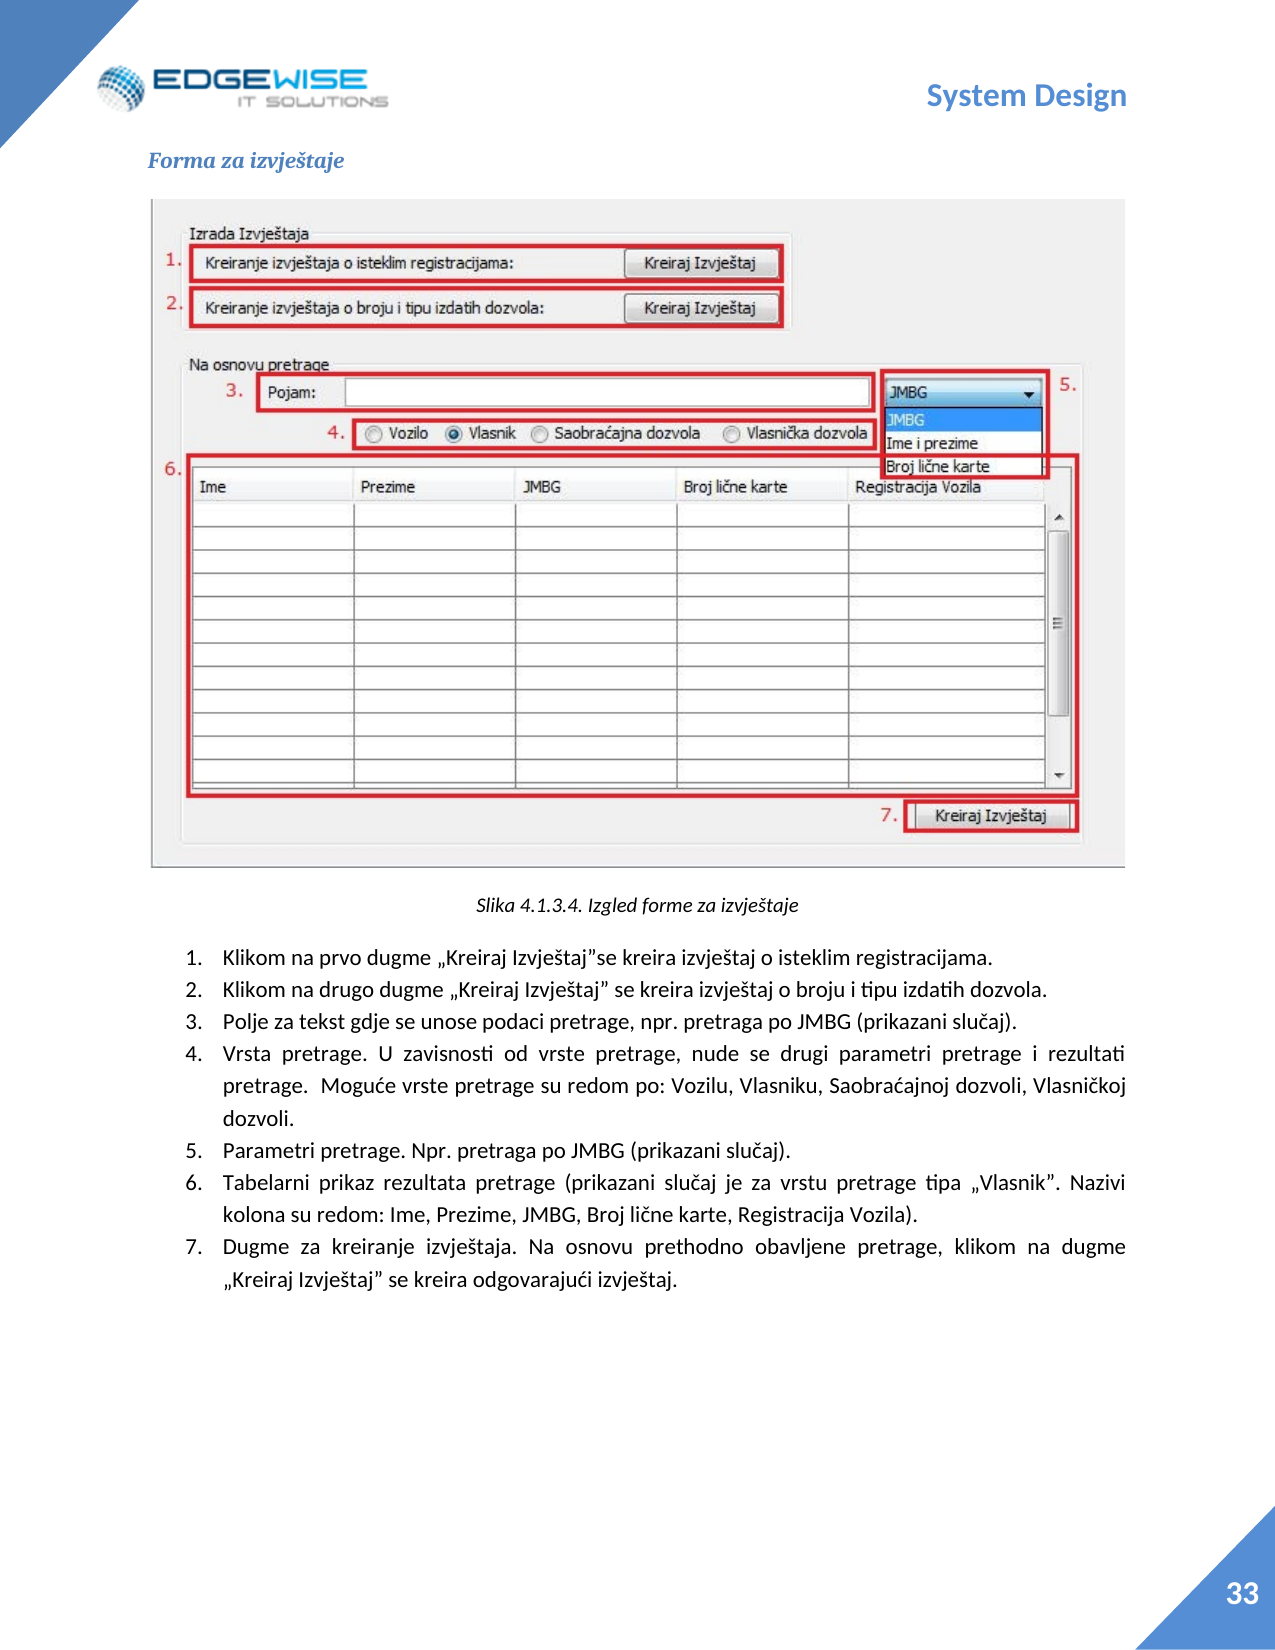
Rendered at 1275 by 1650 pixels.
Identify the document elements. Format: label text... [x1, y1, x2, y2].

list Polje za tekst gdje se unose podaci pretrage, npr. pretraga po JMBG (prikazani slučaj). [185, 1007, 1127, 1035]
list Dugme za kreiranje izvještaja. Na osnovu prethodno obavljene pretrage, klikom na dugme „Kreiraj Izvještaj” se kreira odgovarajući izvještaj. [185, 1232, 1127, 1293]
table_header [136, 200, 1139, 893]
picture [150, 199, 1125, 868]
list Tabelarni prikaz rezultata pretrage (prikazani slučaj je za vrstu pretrage tipa „Vlasnik”. Nazivi kolona su redom: Ime, Prezime, JMBG, Broj lične karte, Registracija Vozila). [185, 1168, 1127, 1228]
list Parametri pretrage. Npr. pretraga po JMBG (prikazani slučaj). [185, 1136, 1127, 1164]
list Klikom na prvo dugme „Kreiraj Izvještaj”se kreira izvještaj o isteklim registracijama. [185, 943, 1127, 971]
list Vrsta pretrage. U zavisnosti od vrste pretrage, nude se drugi parametri pretrage i rezultati pretrage. Moguće vrste pretrage su redom po: Vozilu, Vlasniku, Saobraćajnoj dozvoli, Vlasničkoj dozvoli. [185, 1039, 1127, 1132]
picture [90, 37, 397, 140]
table_cell Slika 4.1.3.4. Izgled forme za izvještaje [136, 893, 1139, 943]
subtitle Forma za izvještaje [148, 148, 1127, 174]
list Klikom na drugo dugme „Kreiraj Izvještaj” se kreira izvještaj o broju i tipu izdatih dozvola. [185, 975, 1127, 1003]
